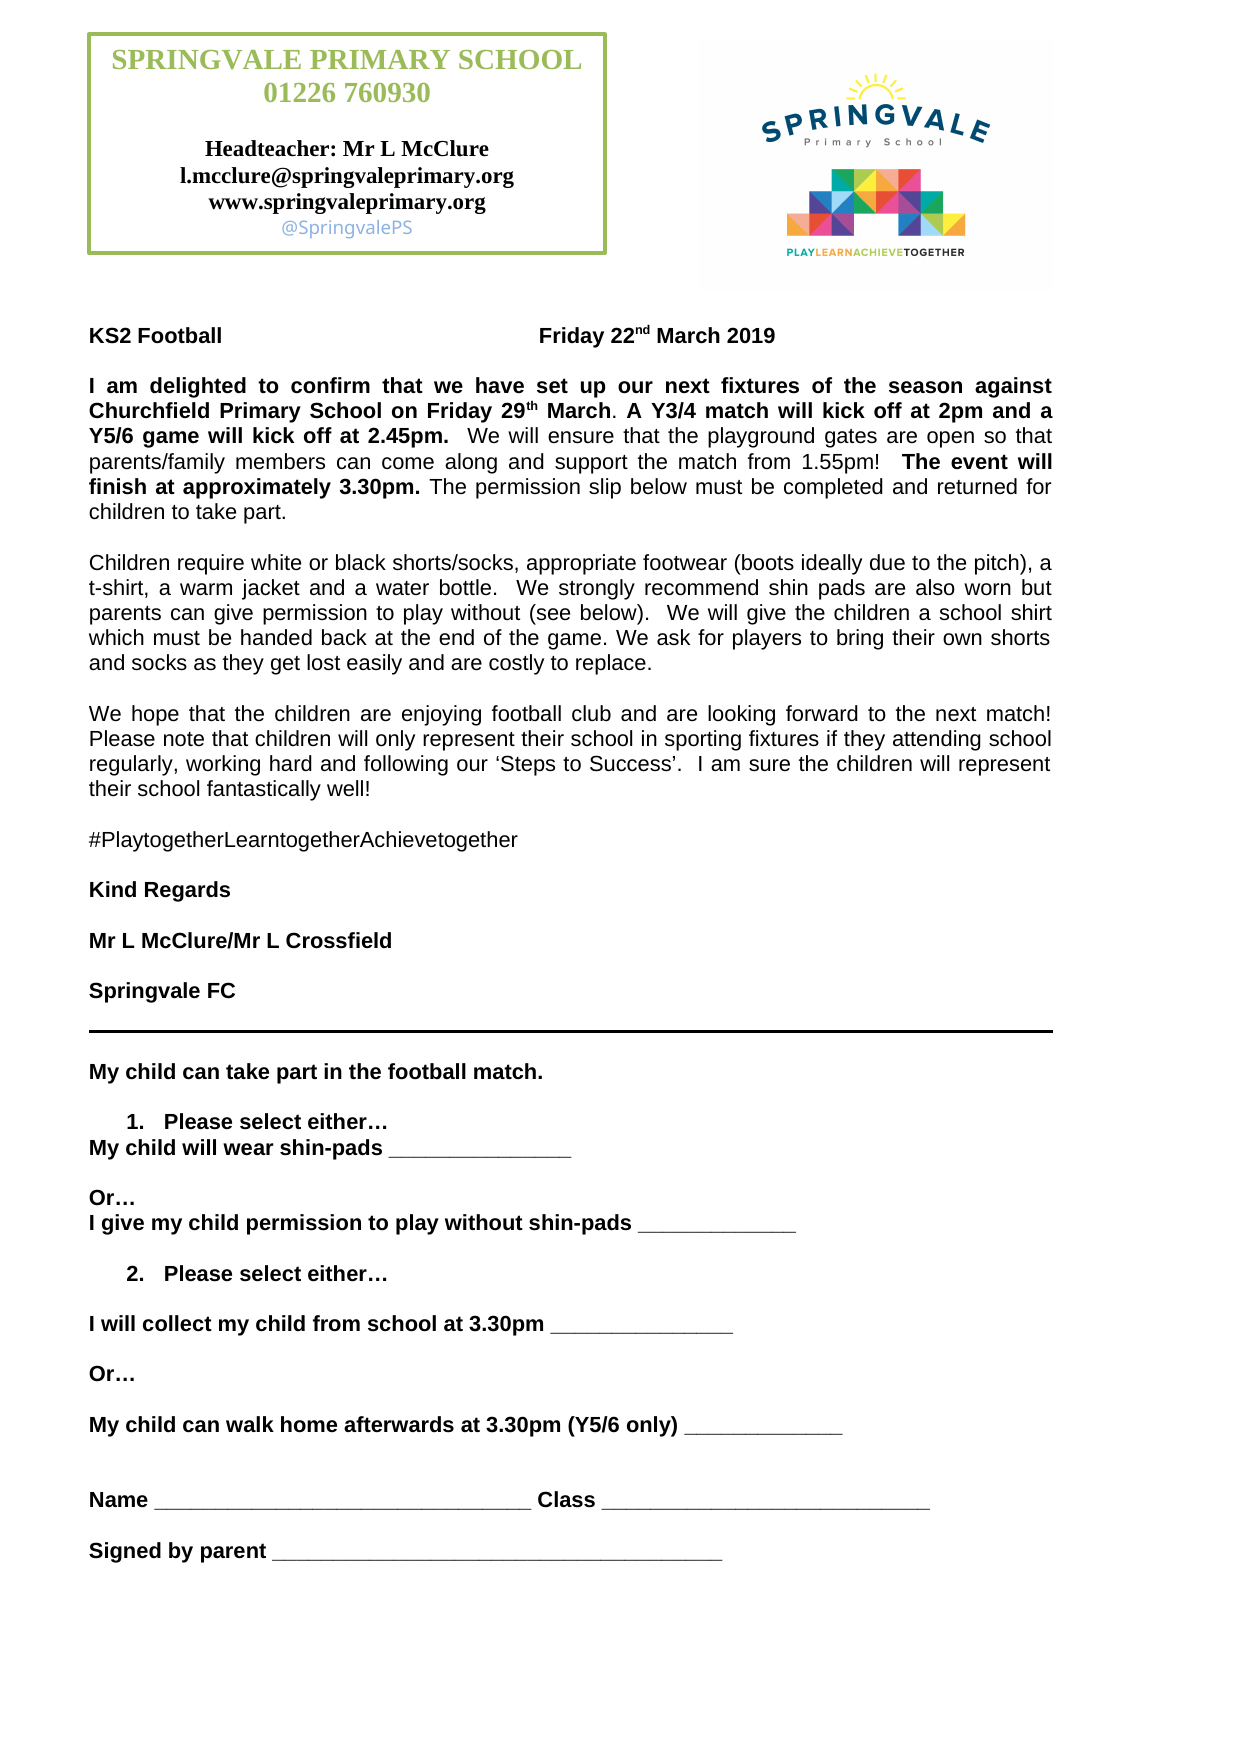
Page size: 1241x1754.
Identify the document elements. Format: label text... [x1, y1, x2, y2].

list Please select either… [126, 1109, 1053, 1134]
text Children require white or black shorts/socks, appropriate footwear (boots ideally due to the pitch), a t-shirt, a warm jacket and a water bottle. We strongly recommend shin pads are also worn but parents can give permission to play without (see below). We will give the children a school shirt which must be handed back at the end of the game. We ask for players to bring their own shorts and socks as they get lost easily and are costly to replace. [89, 549, 1053, 675]
list Please select either… [126, 1260, 1053, 1286]
text Signed by parent _____________________________________ [89, 1538, 1053, 1563]
text My child can take part in the football match. [89, 1059, 1053, 1084]
text Springvale FC [89, 978, 1053, 1003]
text Or… [89, 1361, 1053, 1386]
text KS2 Football Friday 22nd March 2019 [89, 322, 1137, 348]
text We hope that the children are enjoying football club and are looking forward to the next match! Please note that children will only represent their school in sporting fixtures if they attending school regularly, working hard and following our ‘Steps to Success’. I am sure the children will represent their school fantastically well! [89, 701, 1053, 801]
text Name _______________________________ Class ___________________________ [89, 1487, 1053, 1512]
text I am delighted to confirm that we have set up our next fixtures of the season against Churchfield Primary School on Friday 29th March. A Y3/4 match will kick off at 2pm and a Y5/6 game will kick off at 2.45pm. We will ensure that the playground gates are open so that parents/family members can come along and support the match from 1.55pm! The event will finish at approximately 3.30pm. The permission slip below must be completed and returned for children to take part. [89, 373, 1053, 524]
text I give my child permission to play without shin-pads _____________ [89, 1210, 1053, 1235]
text My child can walk home afterwards at 3.30pm (Y5/6 only) _____________ [89, 1412, 1053, 1437]
picture [698, 39, 1054, 290]
text #PlaytogetherLearntogetherAchievetogether [89, 827, 1053, 852]
text Or… [89, 1185, 1053, 1210]
text Mr L McClure/Mr L Crossfield [89, 927, 1053, 953]
text My child will wear shin-pads _______________ [89, 1134, 1053, 1159]
text Kind Regards [89, 877, 1053, 902]
text I will collect my child from school at 3.30pm _______________ [89, 1311, 1053, 1336]
